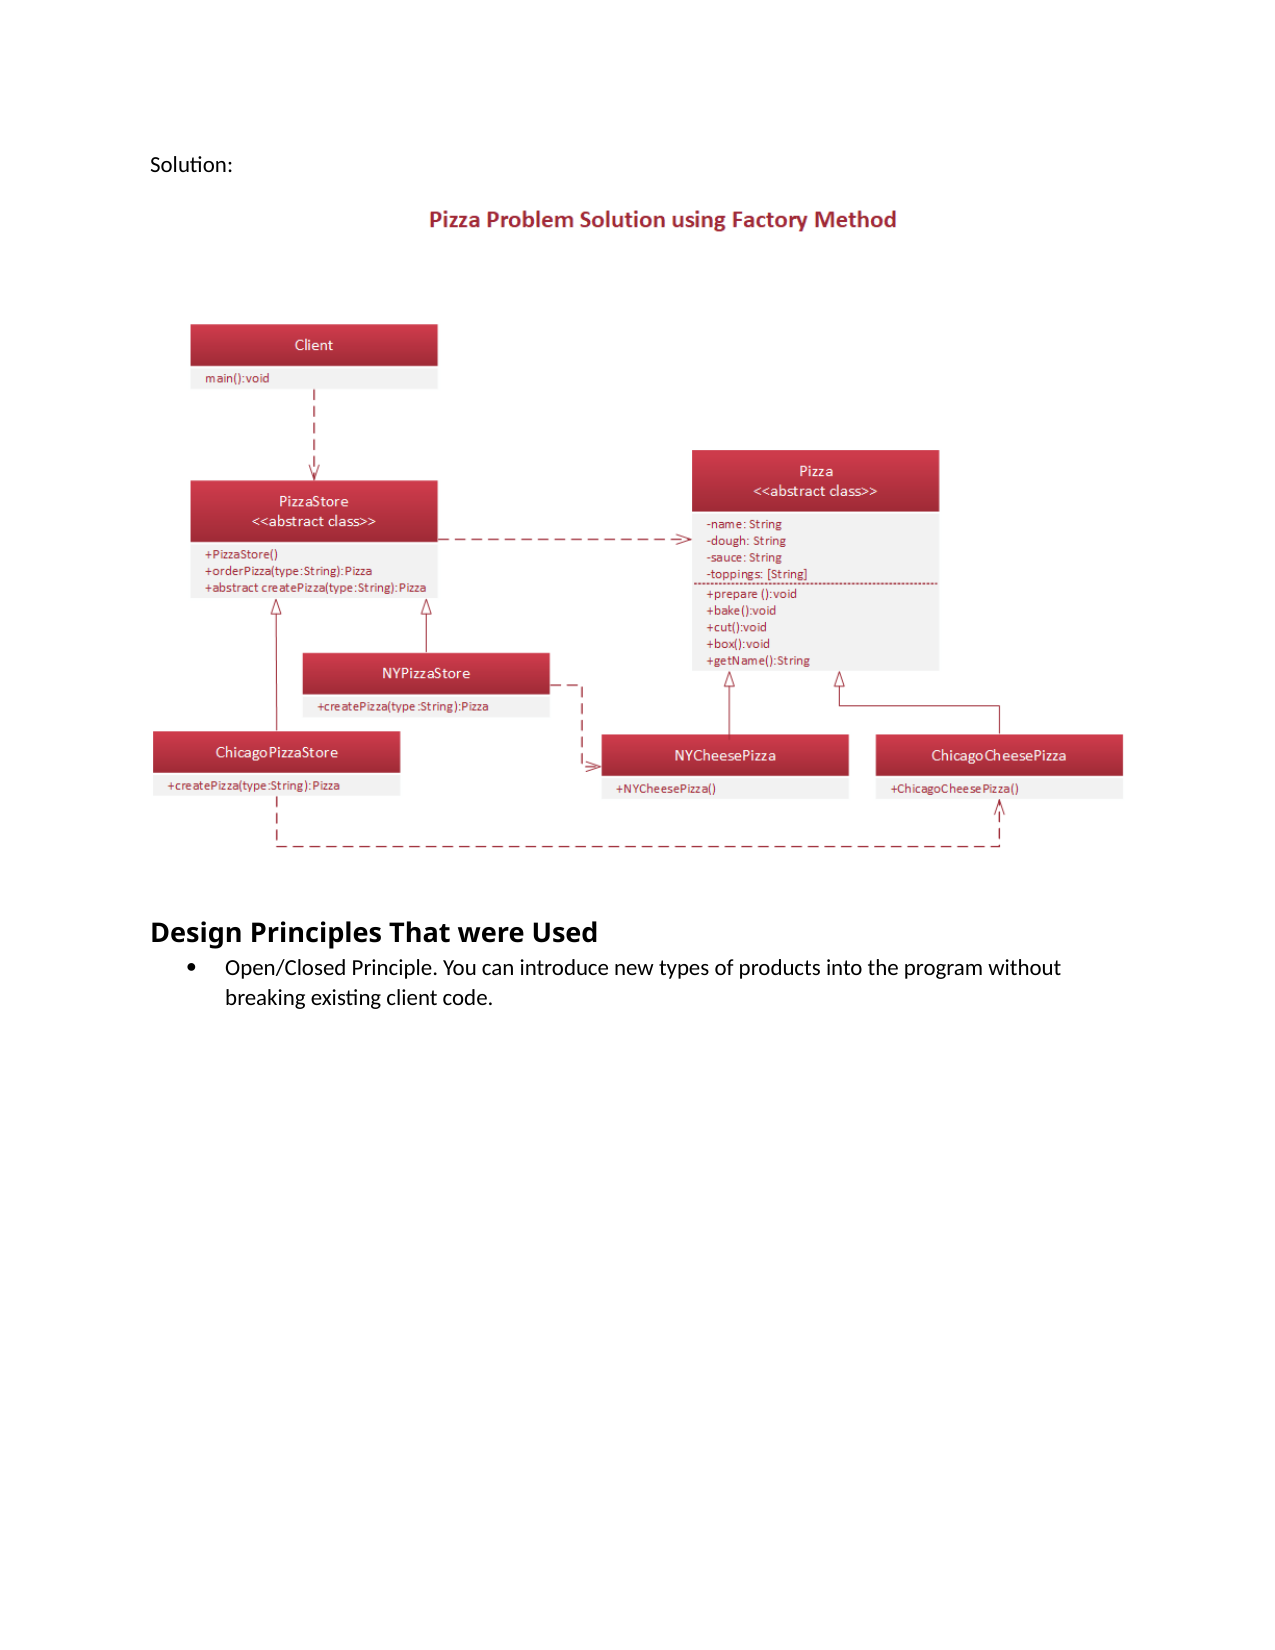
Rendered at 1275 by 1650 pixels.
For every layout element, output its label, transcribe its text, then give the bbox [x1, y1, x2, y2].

list Open/Closed Principle. You can introduce new types of products into the program without breaking existing client code. [187, 953, 1125, 1011]
subtitle Design Principles That were Used [150, 913, 1125, 950]
text Solution: [150, 150, 1125, 178]
picture [150, 196, 1125, 848]
